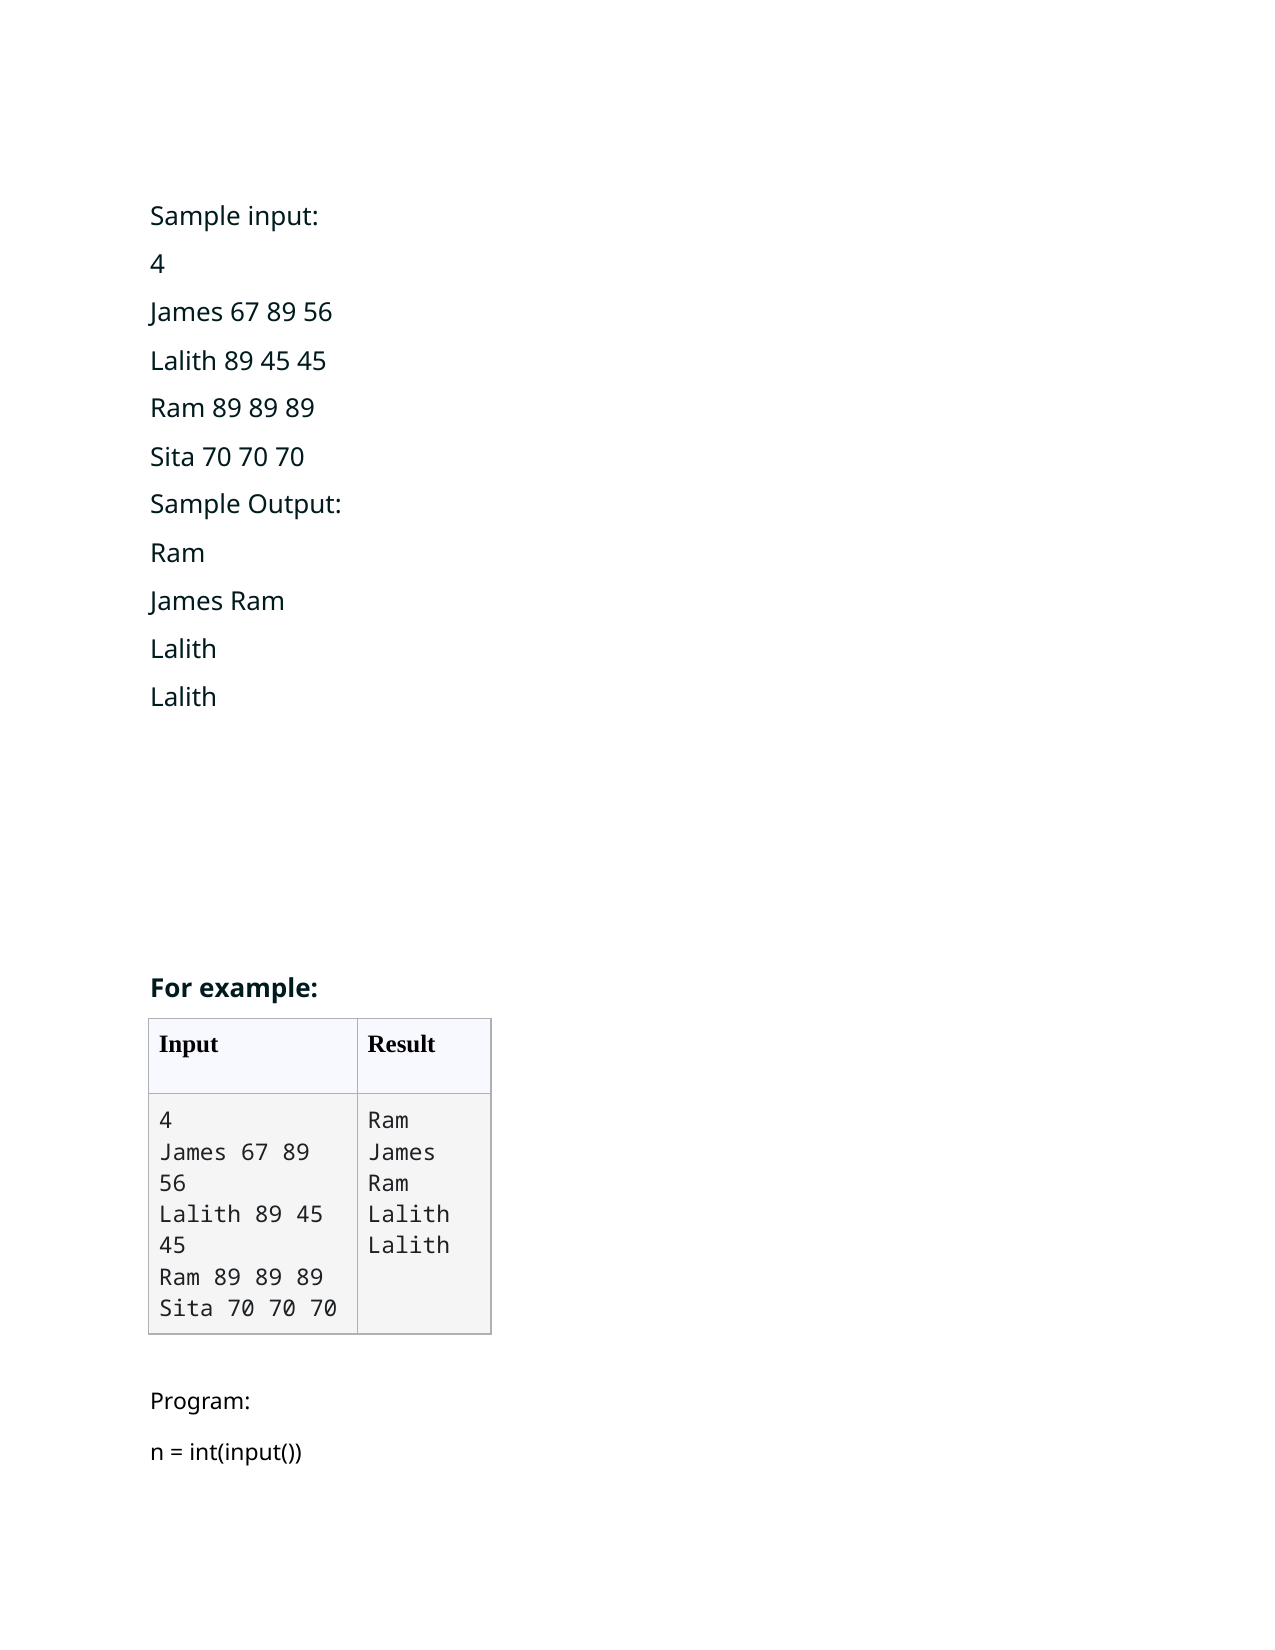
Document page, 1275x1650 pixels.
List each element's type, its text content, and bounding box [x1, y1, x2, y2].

text James 67 89 56 [150, 294, 1125, 329]
text For example: [150, 969, 1125, 1005]
text Sita 70 70 70 [150, 438, 1125, 474]
text Lalith [150, 630, 1125, 666]
table_cell Ram James Ram Lalith Lalith [358, 1094, 490, 1333]
text Sample input: [150, 198, 1125, 233]
table_header Result [358, 1019, 490, 1093]
text Lalith [150, 678, 1125, 714]
text 4 [150, 246, 1125, 282]
text Ram 89 89 89 [150, 390, 1125, 426]
table_header Input [149, 1019, 357, 1093]
table_cell 4 James 67 89 56 Lalith 89 45 45 Ram 89 89 89 Sita 70 70 70 [149, 1094, 357, 1333]
text Ram [150, 534, 1125, 570]
text James Ram [150, 582, 1125, 618]
text Sample Output: [150, 486, 1125, 522]
text Lalith 89 45 45 [150, 342, 1125, 378]
text n = int(input()) [150, 1435, 1125, 1467]
text Program: [150, 1385, 1125, 1416]
